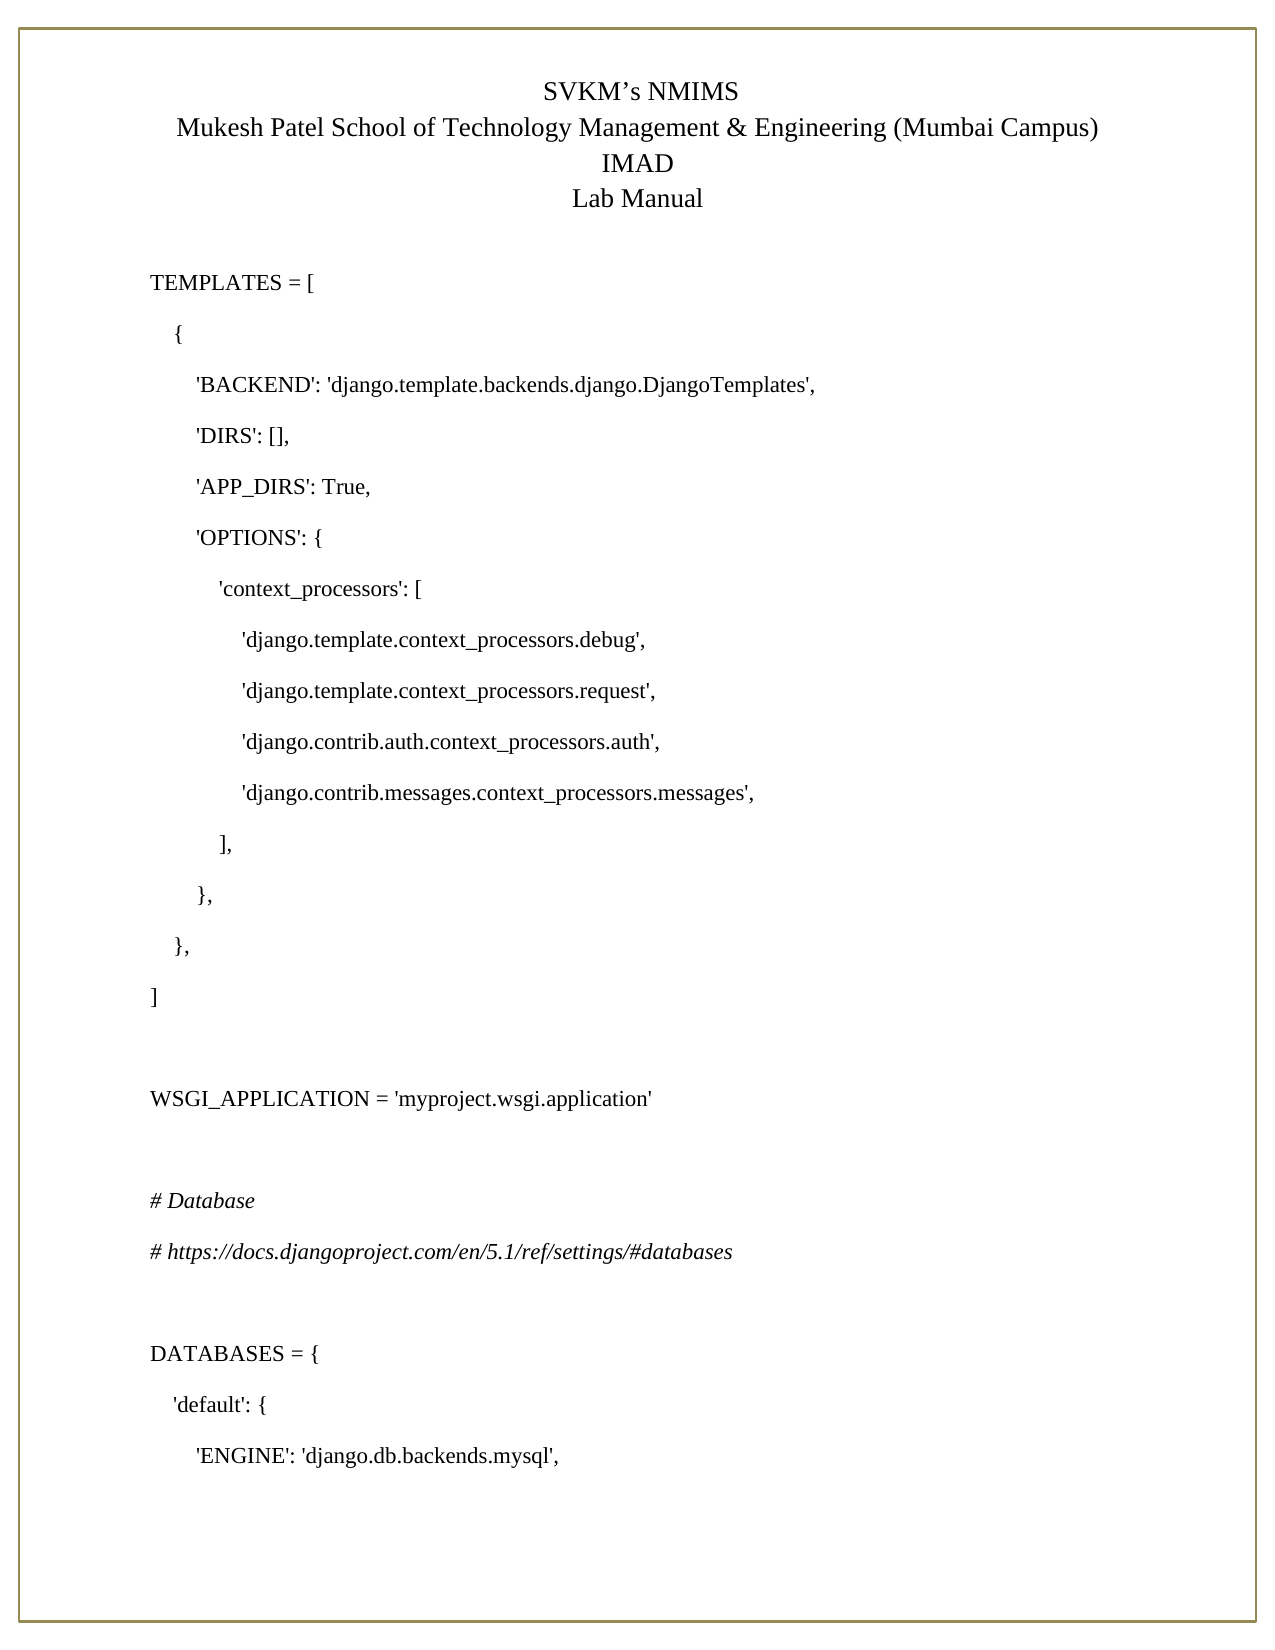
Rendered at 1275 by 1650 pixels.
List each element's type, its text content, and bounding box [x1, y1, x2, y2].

text DATABASES = { [150, 1341, 1125, 1367]
text 'default': { [150, 1392, 1125, 1418]
text 'django.contrib.messages.context_processors.messages', [150, 779, 1125, 805]
text ], [150, 830, 1125, 856]
text 'django.contrib.auth.context_processors.auth', [150, 728, 1125, 754]
text 'BACKEND': 'django.template.backends.django.DjangoTemplates', [150, 371, 1125, 397]
text }, [150, 881, 1125, 907]
text WSGI_APPLICATION = 'myproject.wsgi.application' [150, 1085, 1125, 1112]
text 'OPTIONS': { [150, 524, 1125, 550]
text ] [150, 983, 1125, 1009]
text TEMPLATES = [ [150, 269, 1125, 295]
text { [150, 320, 1125, 346]
text 'DIRS': [], [150, 422, 1125, 448]
text 'django.template.context_processors.request', [150, 677, 1125, 703]
text 'APP_DIRS': True, [150, 473, 1125, 499]
text }, [150, 932, 1125, 958]
text # Database [150, 1187, 1125, 1214]
text 'ENGINE': 'django.db.backends.mysql', [150, 1443, 1125, 1469]
text 'context_processors': [ [150, 575, 1125, 601]
text 'django.template.context_processors.debug', [150, 626, 1125, 652]
text # https://docs.djangoproject.com/en/5.1/ref/settings/#databases [150, 1238, 1125, 1265]
